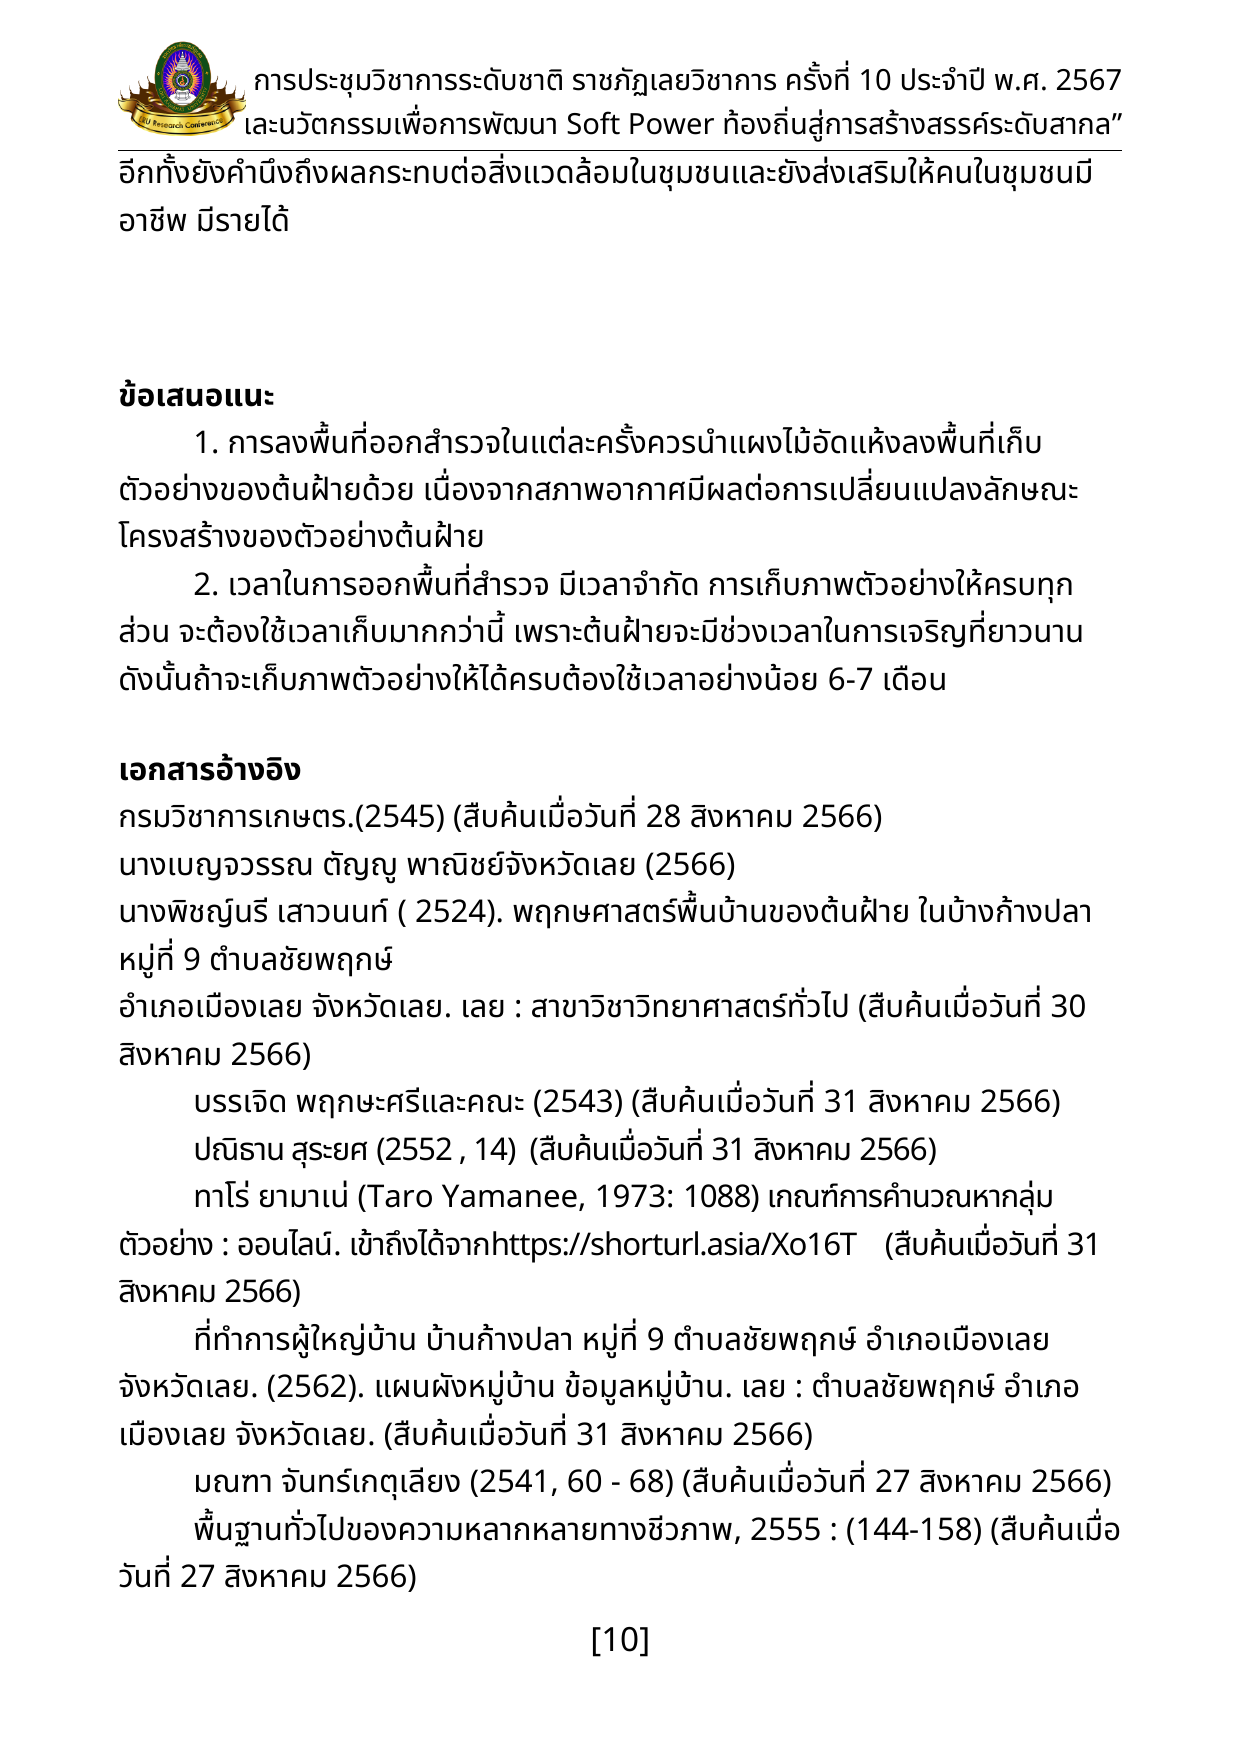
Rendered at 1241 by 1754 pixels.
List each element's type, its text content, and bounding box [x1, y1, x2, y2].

text พื้นฐานทั่วไปของความหลากหลายทางชีวภาพ, 2555 : (144-158) (สืบค้นเมื่อวันที่ 27 สิงหาคม 2566) [118, 1506, 1122, 1601]
text ข้อเสนอแนะ [118, 373, 1122, 420]
picture [116, 40, 246, 134]
text ทาโร่ ยามาเน่ (Taro Yamanee, 1973: 1088) เกณฑ์การคำนวณหากลุ่มตัวอย่าง : ออนไลน์. เข้าถึงได้จากhttps://shorturl.asia/Xo16T (สืบค้นเมื่อวันที่ 31 สิงหาคม 2566) [118, 1174, 1122, 1316]
text บรรเจิด พฤกษะศรีและคณะ (2543) (สืบค้นเมื่อวันที่ 31 สิงหาคม 2566) [118, 1079, 1122, 1126]
text อำเภอเมืองเลย จังหวัดเลย. เลย : สาขาวิชาวิทยาศาสตร์ทั่วไป (สืบค้นเมื่อวันที่ 30 สิงหาคม 2566) [118, 984, 1122, 1079]
text 1. การลงพื้นที่ออกสำรวจในแต่ละครั้งควรนำแผงไม้อัดแห้งลงพื้นที่เก็บตัวอย่างของต้นฝ้ายด้วย เนื่องจากสภาพอากาศมีผลต่อการเปลี่ยนแปลงลักษณะโครงสร้างของตัวอย่างต้นฝ้าย [118, 420, 1122, 562]
text กรมวิชาการเกษตร.(2545) (สืบค้นเมื่อวันที่ 28 สิงหาคม 2566) [118, 794, 1122, 841]
text ปณิธาน สุระยศ (2552 , 14) (สืบค้นเมื่อวันที่ 31 สิงหาคม 2566) [118, 1126, 1122, 1174]
text นางเบญจวรรณ ตัญญู พาณิชย์จังหวัดเลย (2566) [118, 841, 1122, 889]
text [118, 151, 1122, 245]
text มณฑา จันทร์เกตุเลียง (2541, 60 - 68) (สืบค้นเมื่อวันที่ 27 สิงหาคม 2566) [118, 1459, 1122, 1506]
text เอกสารอ้างอิง [118, 747, 1122, 794]
text 2. เวลาในการออกพื้นที่สำรวจ มีเวลาจำกัด การเก็บภาพตัวอย่างให้ครบทุกส่วน จะต้องใช้เวลาเก็บมากกว่านี้ เพราะต้นฝ้ายจะมีช่วงเวลาในการเจริญที่ยาวนาน ดังนั้นถ้าจะเก็บภาพตัวอย่างให้ได้ครบต้องใช้เวลาอย่างน้อย 6-7 เดือน [118, 562, 1122, 704]
text ที่ทำการผู้ใหญ่บ้าน บ้านก้างปลา หมู่ที่ 9 ตำบลชัยพฤกษ์ อำเภอเมืองเลย จังหวัดเลย. (2562). แผนผังหมู่บ้าน ข้อมูลหมู่บ้าน. เลย : ตำบลชัยพฤกษ์ อำเภอเมืองเลย จังหวัดเลย. (สืบค้นเมื่อวันที่ 31 สิงหาคม 2566) [118, 1316, 1122, 1459]
text นางพิชญ์นรี เสาวนนท์ ( 2524). พฤกษศาสตร์พื้นบ้านของต้นฝ้าย ในบ้างก้างปลา หมู่ที่ 9 ตำบลชัยพฤกษ์ [118, 889, 1122, 984]
